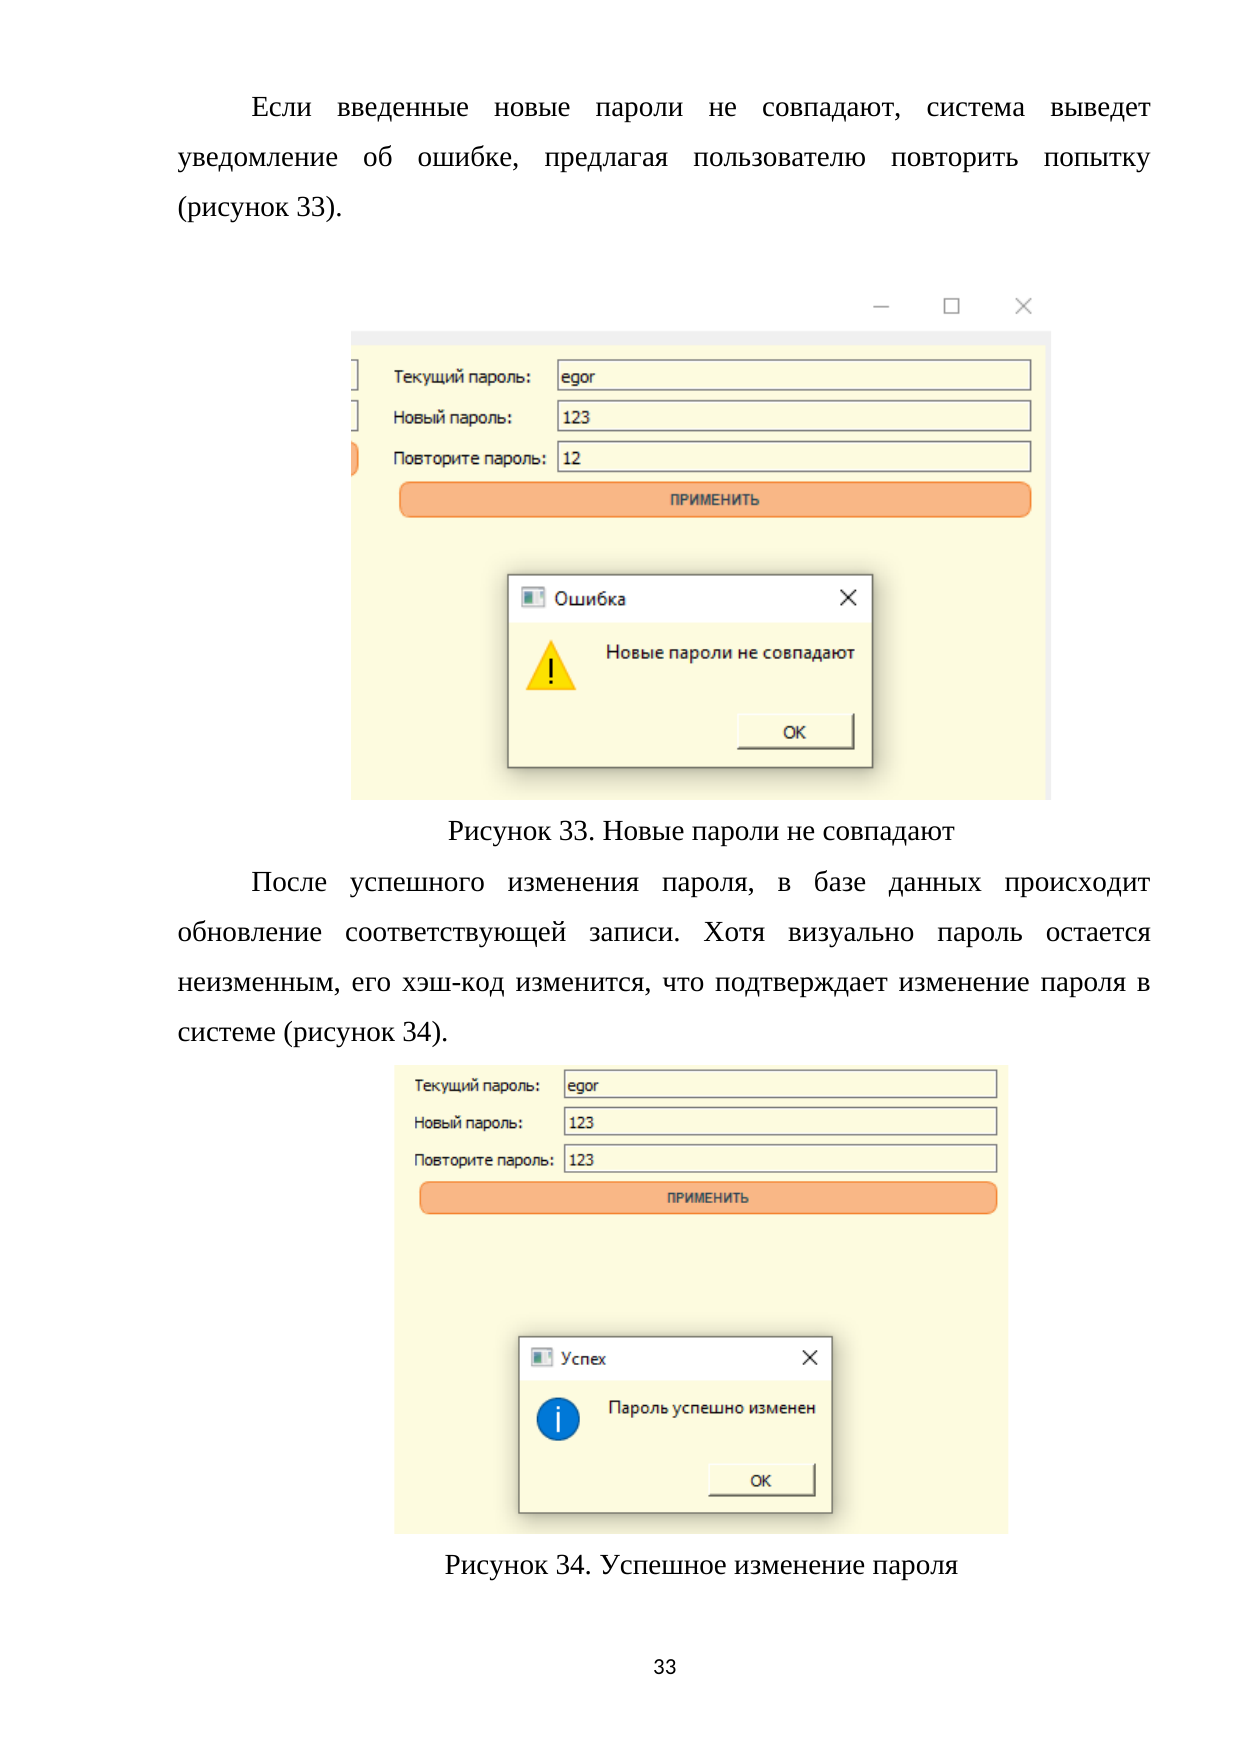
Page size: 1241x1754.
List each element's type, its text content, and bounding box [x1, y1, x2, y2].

text Если введенные новые пароли не совпадают, система выведет уведомление об ошибке, предлагая пользователю повторить попытку (рисунок 33). [177, 89, 1152, 223]
picture [394, 1065, 1009, 1534]
text Рисунок 34. Успешное изменение пароля [177, 1547, 1152, 1581]
text Рисунок 33. Новые пароли не совпадают [177, 813, 1152, 847]
picture [351, 290, 1052, 800]
text После успешного изменения пароля, в базе данных происходит обновление соответствующей записи. Хотя визуально пароль остается неизменным, его хэш-код изменится, что подтверждает изменение пароля в системе (рисунок 34). [177, 864, 1152, 1048]
